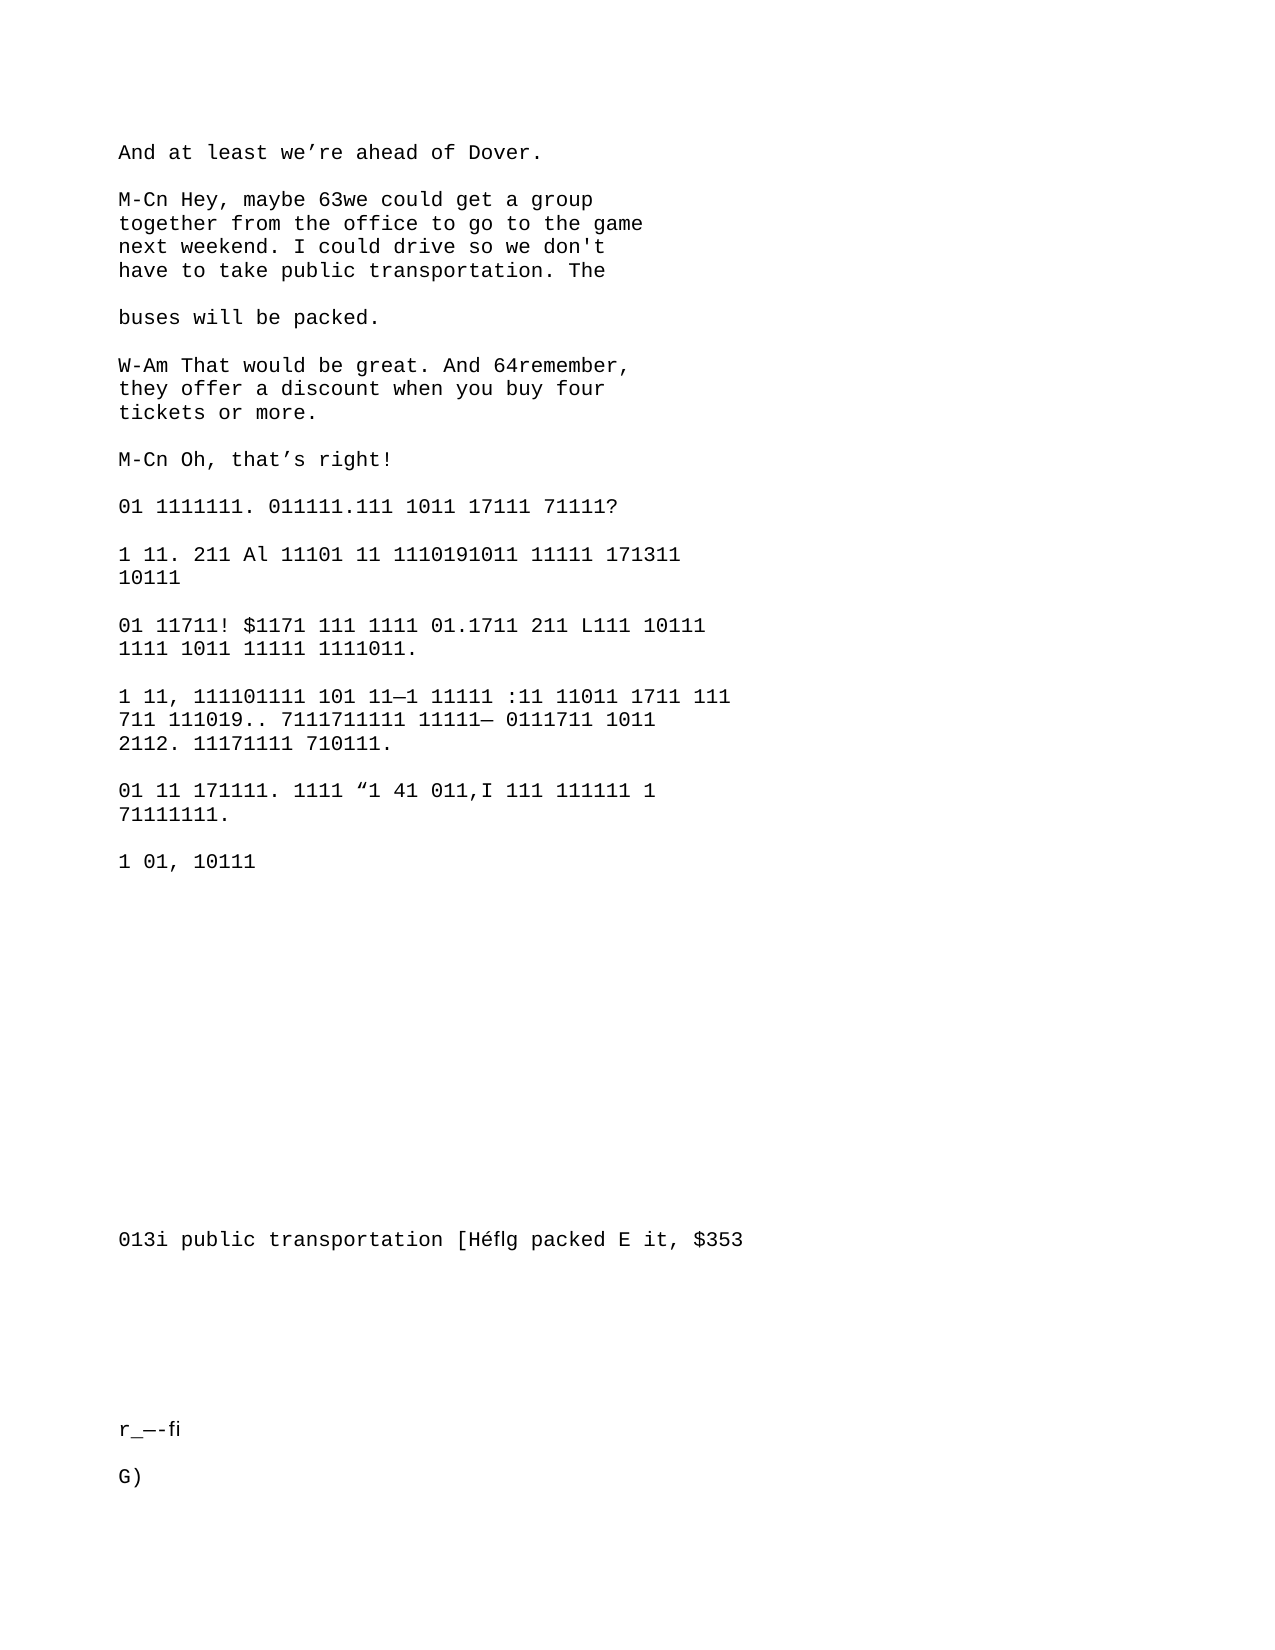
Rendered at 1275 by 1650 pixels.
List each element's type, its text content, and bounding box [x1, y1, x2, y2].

text tickets or more. [118, 402, 1157, 426]
text M-Cn Oh, that’s right! [118, 449, 1157, 473]
text 01 11 171111. 1111 “1 41 011,I 111 111111 1 [118, 780, 1157, 804]
text 1 11. 211 Al 11101 11 1110191011 11111 171311 [118, 544, 1157, 567]
text next weekend. I could drive so we don't [118, 236, 1157, 260]
text 1 01, 10111 [118, 851, 1157, 875]
text 711 111019.. 7111711111 11111— 0111711 1011 [118, 709, 1157, 733]
text 2112. 11171111 710111. [118, 733, 1157, 757]
text 01 11711! $1171 111 1111 01.1711 211 L111 10111 [118, 615, 1157, 638]
text 1111 1011 11111 1111011. [118, 638, 1157, 662]
text 01 1111111. 011111.111 1011 17111 71111? [118, 496, 1157, 520]
text buses will be packed. [118, 307, 1157, 331]
text 013i public transportation [Héﬂg packed E it, $353 [118, 1229, 1157, 1253]
text M-Cn Hey, maybe 63we could get a group [118, 189, 1157, 213]
text G) [118, 1466, 1157, 1489]
text r_—-ﬁ [118, 1419, 1157, 1442]
text together from the office to go to the game [118, 213, 1157, 236]
text have to take public transportation. The [118, 260, 1157, 284]
text 10111 [118, 567, 1157, 591]
text W-Am That would be great. And 64remember, [118, 354, 1157, 378]
text And at least we’re ahead of Dover. [118, 142, 1157, 165]
text they offer a discount when you buy four [118, 378, 1157, 402]
text 1 11, 111101111 101 11—1 11111 :11 11011 1711 111 [118, 686, 1157, 709]
text 71111111. [118, 804, 1157, 827]
